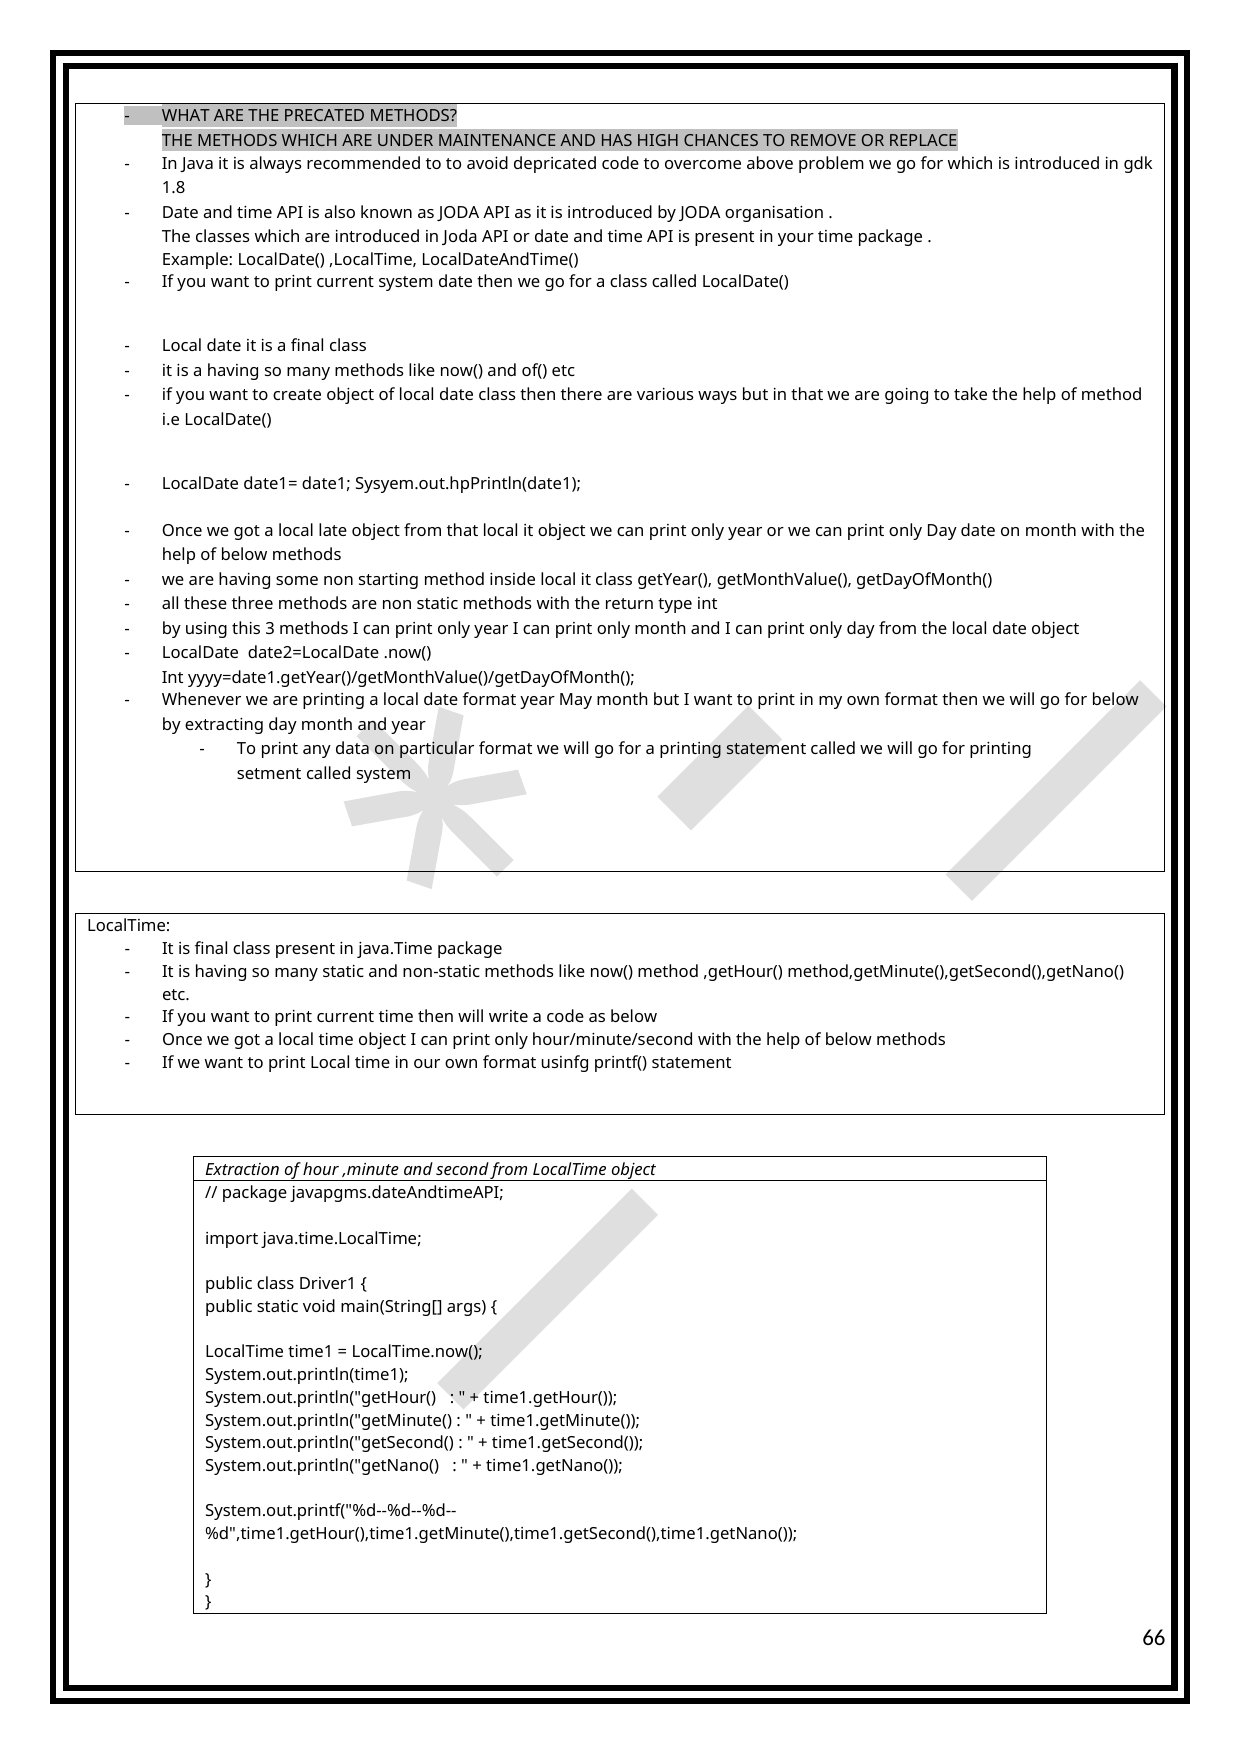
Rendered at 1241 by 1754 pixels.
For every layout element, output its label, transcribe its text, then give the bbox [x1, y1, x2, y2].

table_header Extraction of hour ,minute and second from LocalTime object [194, 1157, 1046, 1180]
table_header LocalTime: It is final class present in java.Time package It is having so many static and non-static methods like now() method ,getHour() method,getMinute(),getSecond(),getNano() etc. If you want to print current time then will write a code as below Once we got a local time object I can print only hour/minute/second with the help of below methods If we want to print Local time in our own format usinfg printf() statement [76, 914, 1164, 1114]
